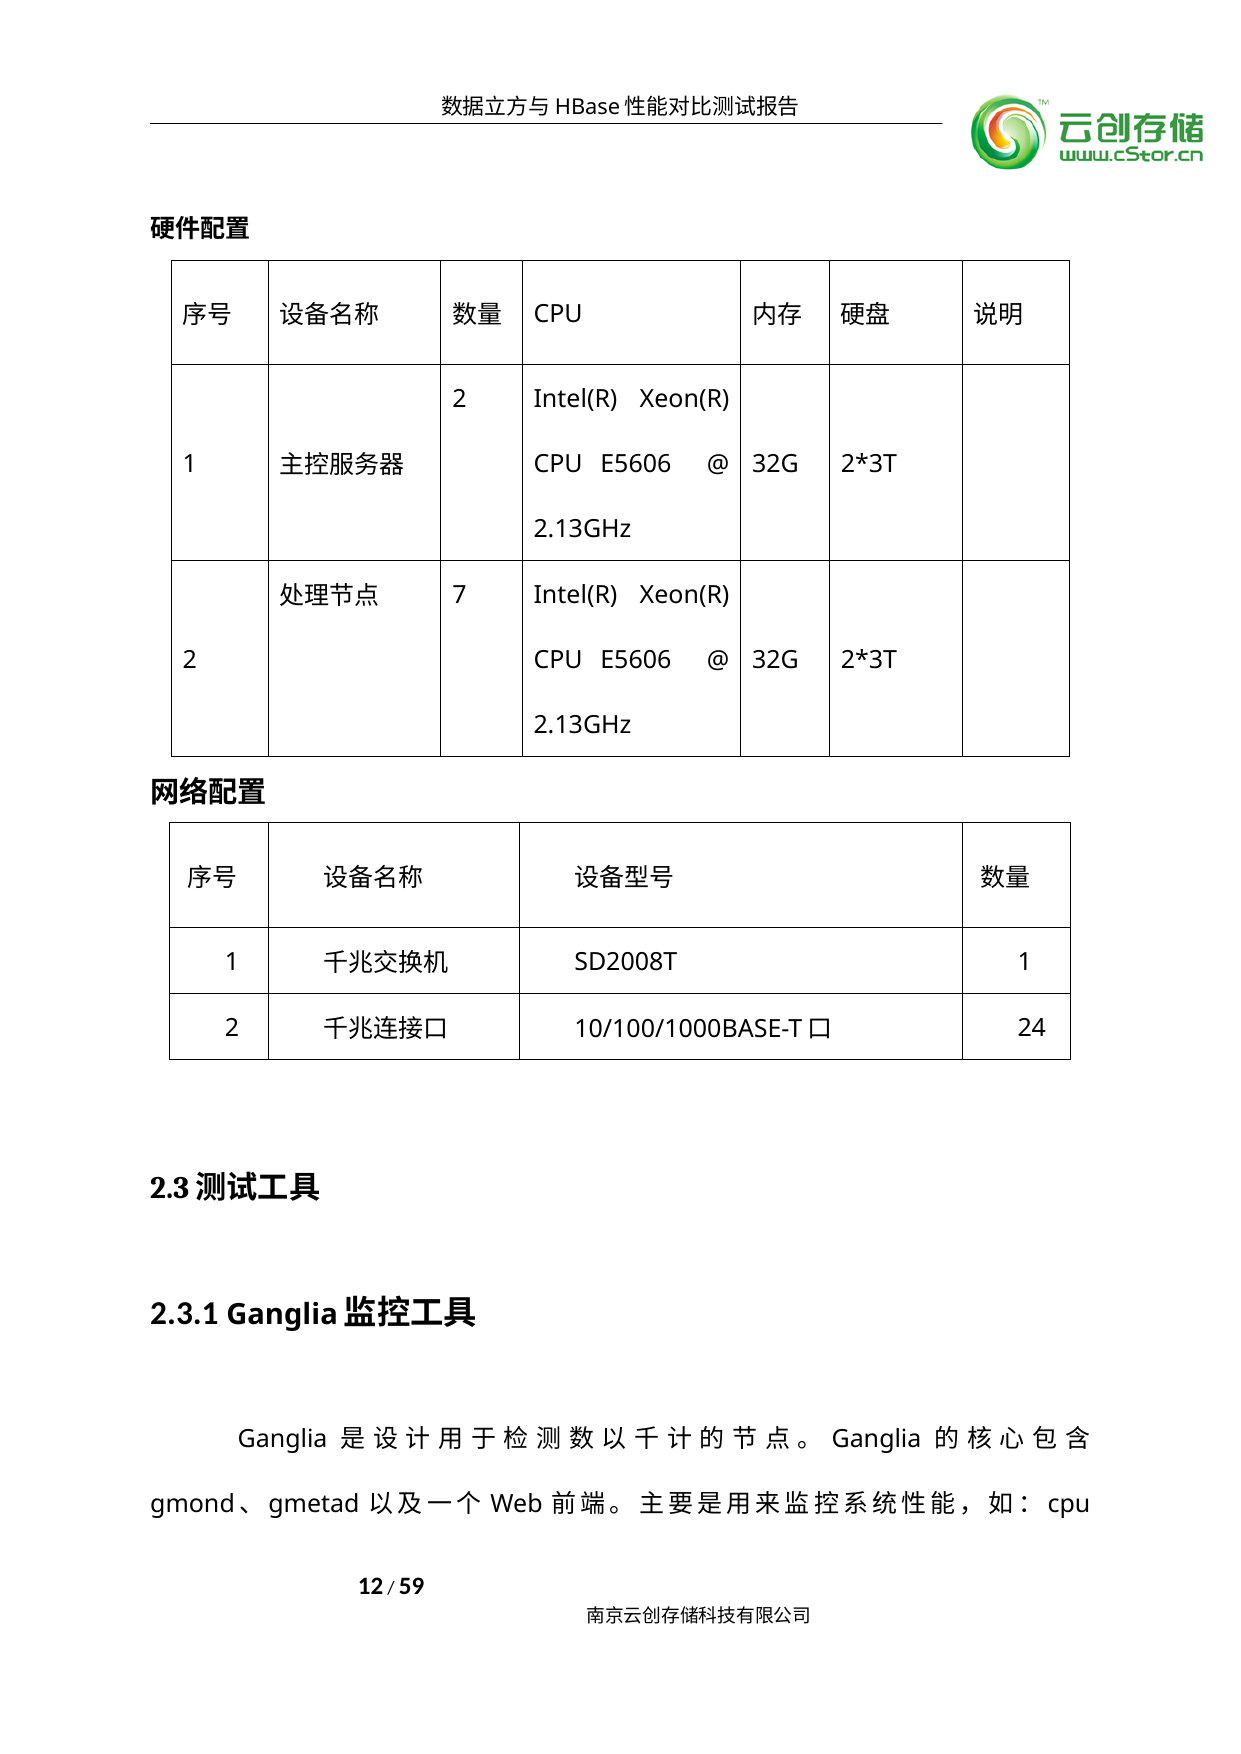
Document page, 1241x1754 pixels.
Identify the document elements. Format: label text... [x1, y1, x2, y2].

table_header 说明 [963, 261, 1069, 364]
table_cell Intel(R) Xeon(R) CPU E5606 @ 2.13GHz [523, 561, 740, 756]
table_header 序号 [170, 823, 268, 927]
table_cell 24 [963, 994, 1070, 1059]
subtitle 2.3.1 Ganglia监控工具 [150, 1277, 1090, 1342]
table_header 设备名称 [269, 261, 440, 364]
table_header 内存 [741, 261, 829, 364]
table_cell 1 [172, 365, 268, 560]
text 网络配置 [150, 757, 1090, 822]
table_cell Intel(R) Xeon(R) CPU E5606 @ 2.13GHz [523, 365, 740, 560]
table_header 硬盘 [830, 261, 962, 364]
table_header 数量 [963, 823, 1070, 927]
table_cell 2 [172, 561, 268, 756]
table_cell [963, 561, 1069, 756]
table_cell 2*3T [830, 561, 962, 756]
table_cell SD2008T [520, 928, 962, 993]
table_cell 千兆交换机 [269, 928, 519, 993]
table_cell [963, 365, 1069, 560]
table_header 数量 [441, 261, 522, 364]
picture [942, 92, 1214, 174]
table_cell 10/100/1000BASE-T口 [520, 994, 962, 1059]
subtitle 2.3测试工具 [150, 1152, 1090, 1217]
table_cell 1 [170, 928, 268, 993]
table_cell 千兆连接口 [269, 994, 519, 1059]
table_cell 32G [741, 561, 829, 756]
table_cell 处理节点 [269, 561, 440, 756]
table_cell 2*3T [830, 365, 962, 560]
table_cell 2 [441, 365, 522, 560]
table_header 设备名称 [269, 823, 519, 927]
table_header CPU [523, 261, 740, 364]
table_cell 7 [441, 561, 522, 756]
table_cell 主控服务器 [269, 365, 440, 560]
table_cell 2 [170, 994, 268, 1059]
text Ganglia是设计用于检测数以千计的节点。Ganglia的核心包含gmond、gmetad以及一个Web前端。主要是用来监控系统性能，如：cpu 、mem、硬盘利用率， I/O负载、网络流量情况等，通过曲线很容易见到每个节点的工作状态，对合理调整、分配系统资源，提高系统整体性能起到重要作用。 [150, 1404, 1090, 1534]
text 硬件配置 [150, 194, 1090, 259]
table_cell 1 [963, 928, 1070, 993]
table_header 设备型号 [520, 823, 962, 927]
table_header 序号 [172, 261, 268, 364]
table_cell 32G [741, 365, 829, 560]
